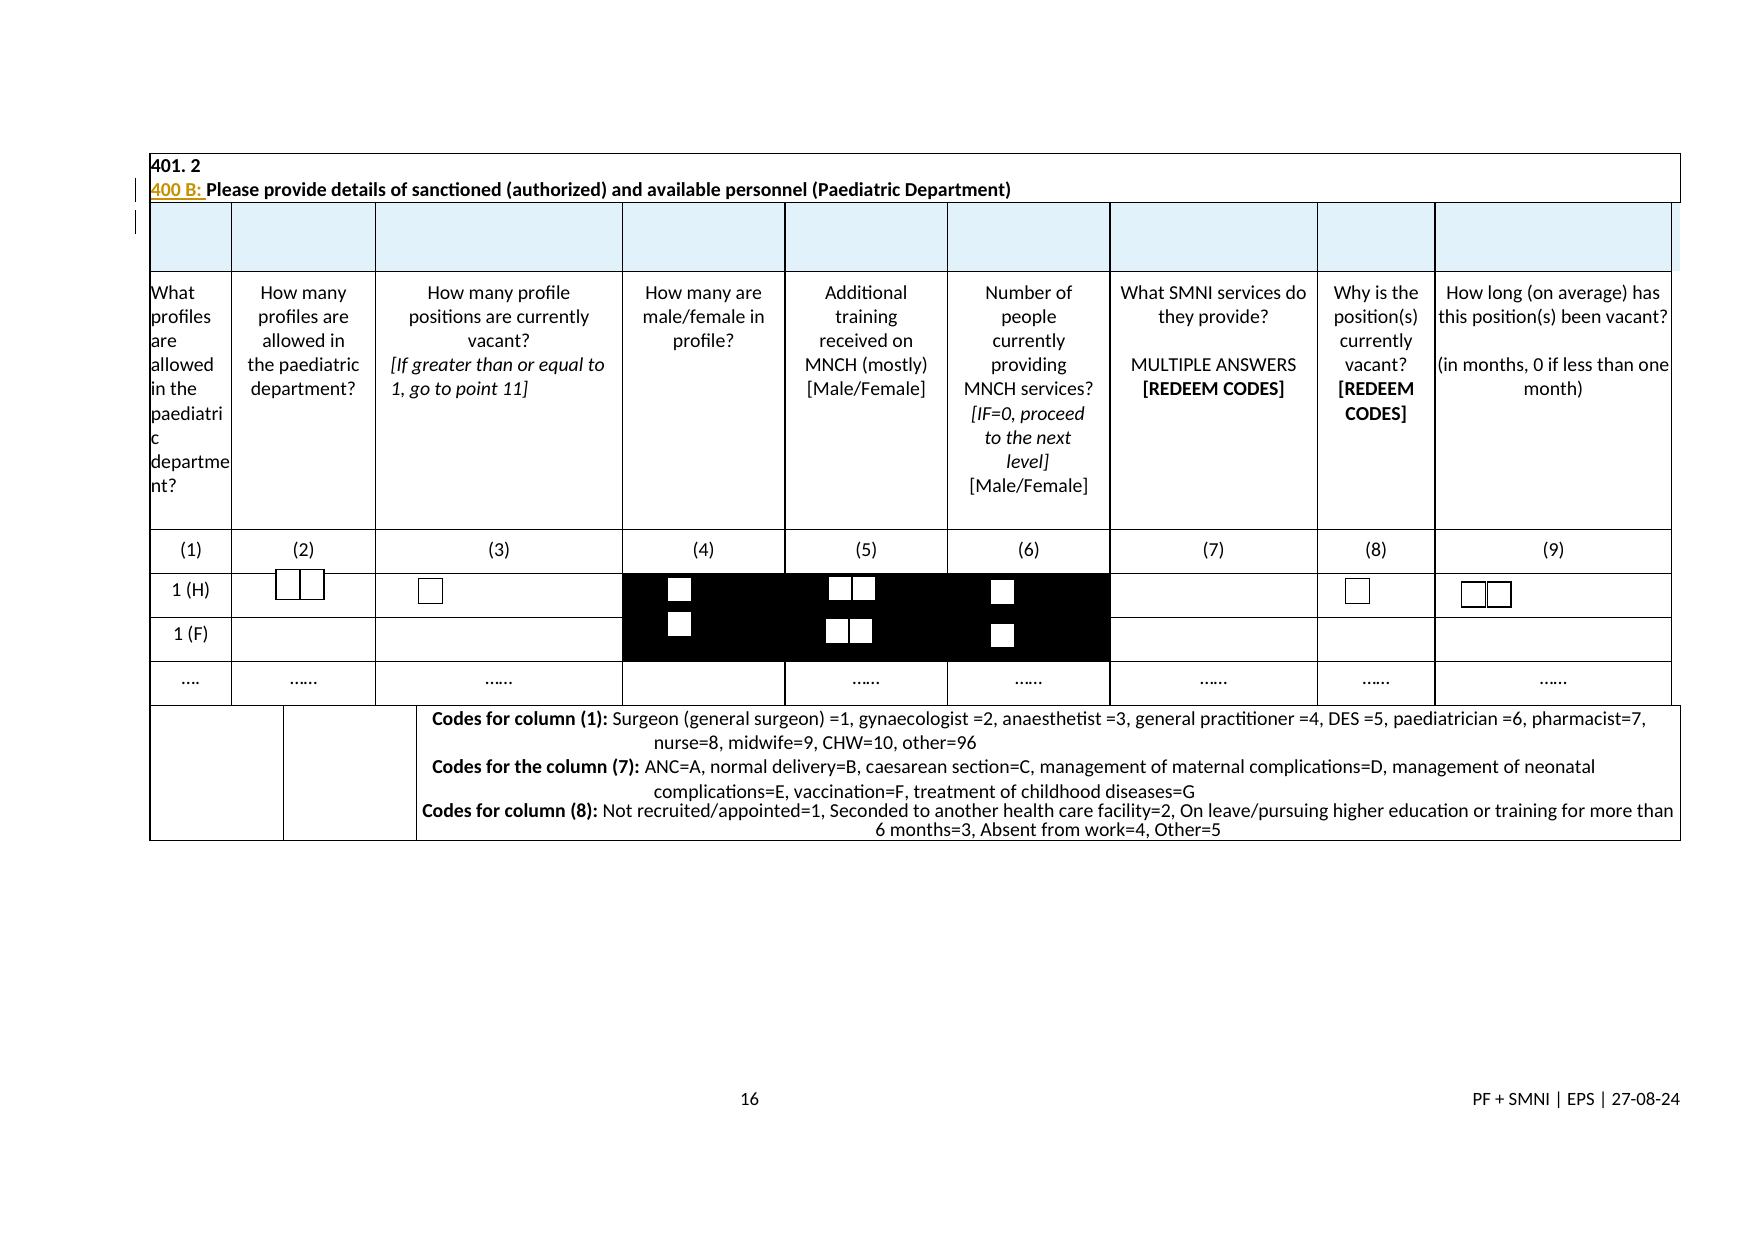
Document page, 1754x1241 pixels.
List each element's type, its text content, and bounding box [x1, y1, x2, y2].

table_cell [1436, 574, 1671, 617]
table_cell How many profile positions are currently vacant? [If greater than or equal to 1, go to point 11] [376, 272, 622, 529]
table_cell (2) [232, 530, 375, 573]
table_cell [786, 574, 947, 617]
table_cell [232, 618, 375, 661]
table_cell (3) [376, 530, 622, 573]
table_cell [1318, 618, 1434, 661]
table_cell …… [786, 662, 947, 705]
table_cell Additional training received on MNCH (mostly) [Male/Female] [786, 272, 947, 529]
table_header 401. 2 Please provide details of sanctioned (authorized) and available personnel (Paediatric Department) [151, 154, 1680, 202]
table_cell [623, 574, 784, 617]
table_cell [948, 574, 1109, 617]
table_cell (7) [1111, 530, 1317, 573]
table_cell [232, 574, 375, 617]
table_cell How many profiles are allowed in the paediatric department? [232, 272, 375, 529]
table_cell [1111, 574, 1317, 617]
table_cell …… [1436, 662, 1671, 705]
table_cell 1 (H) [151, 574, 231, 617]
table_cell [948, 618, 1109, 661]
table_cell …… [232, 662, 375, 705]
table_cell …… [376, 662, 622, 705]
table_cell [623, 618, 784, 661]
table_cell (6) [948, 530, 1109, 573]
table_cell Codes for column (1): Surgeon (general surgeon) =1, gynaecologist =2, anaesthetist =3, general practitioner =4, DES =5, paediatrician =6, pharmacist=7, nurse=8, midwife=9, CHW=10, other=96 Codes for the column (7): ANC=A, normal delivery=B, caesarean section=C, management of maternal complications=D, management of neonatal complications=E, vaccination=F, treatment of childhood diseases=G Codes for column (8): Not recruited/appointed=1, Seconded to another health care facility=2, On leave/pursuing higher education or training for more than 6 months=3, Absent from work=4, Other=5 [417, 706, 1680, 840]
table_cell [1436, 618, 1671, 661]
table_cell [376, 618, 622, 661]
table_cell How long (on average) has this position(s) been vacant? (in months, 0 if less than one month) [1436, 272, 1671, 529]
table_cell Why is the position(s) currently vacant? [REDEEM CODES] [1318, 272, 1434, 529]
table_cell [623, 662, 784, 705]
table_cell [1111, 618, 1317, 661]
table_cell [284, 706, 416, 840]
table_cell …. [151, 662, 231, 705]
table_cell [376, 574, 622, 617]
table_cell How many are male/female in profile? [623, 272, 784, 529]
table_cell [151, 706, 283, 840]
table_cell …… [948, 662, 1109, 705]
table_cell 1 (F) [151, 618, 231, 661]
table_cell What profiles are allowed in the paediatric department? [151, 272, 231, 529]
table_cell Number of people currently providing MNCH services? [IF=0, proceed to the next level] [Male/Female] [948, 272, 1109, 529]
table_cell …… [1318, 662, 1434, 705]
table_cell …… [1111, 662, 1317, 705]
table_cell (1) [151, 530, 231, 573]
table_cell (5) [786, 530, 947, 573]
table_cell (4) [623, 530, 784, 573]
table_cell (9) [1436, 530, 1671, 573]
table_cell What SMNI services do they provide? MULTIPLE ANSWERS [REDEEM CODES] [1111, 272, 1317, 529]
table_cell [786, 618, 947, 661]
table_cell [1318, 574, 1434, 617]
table_cell (8) [1318, 530, 1434, 573]
